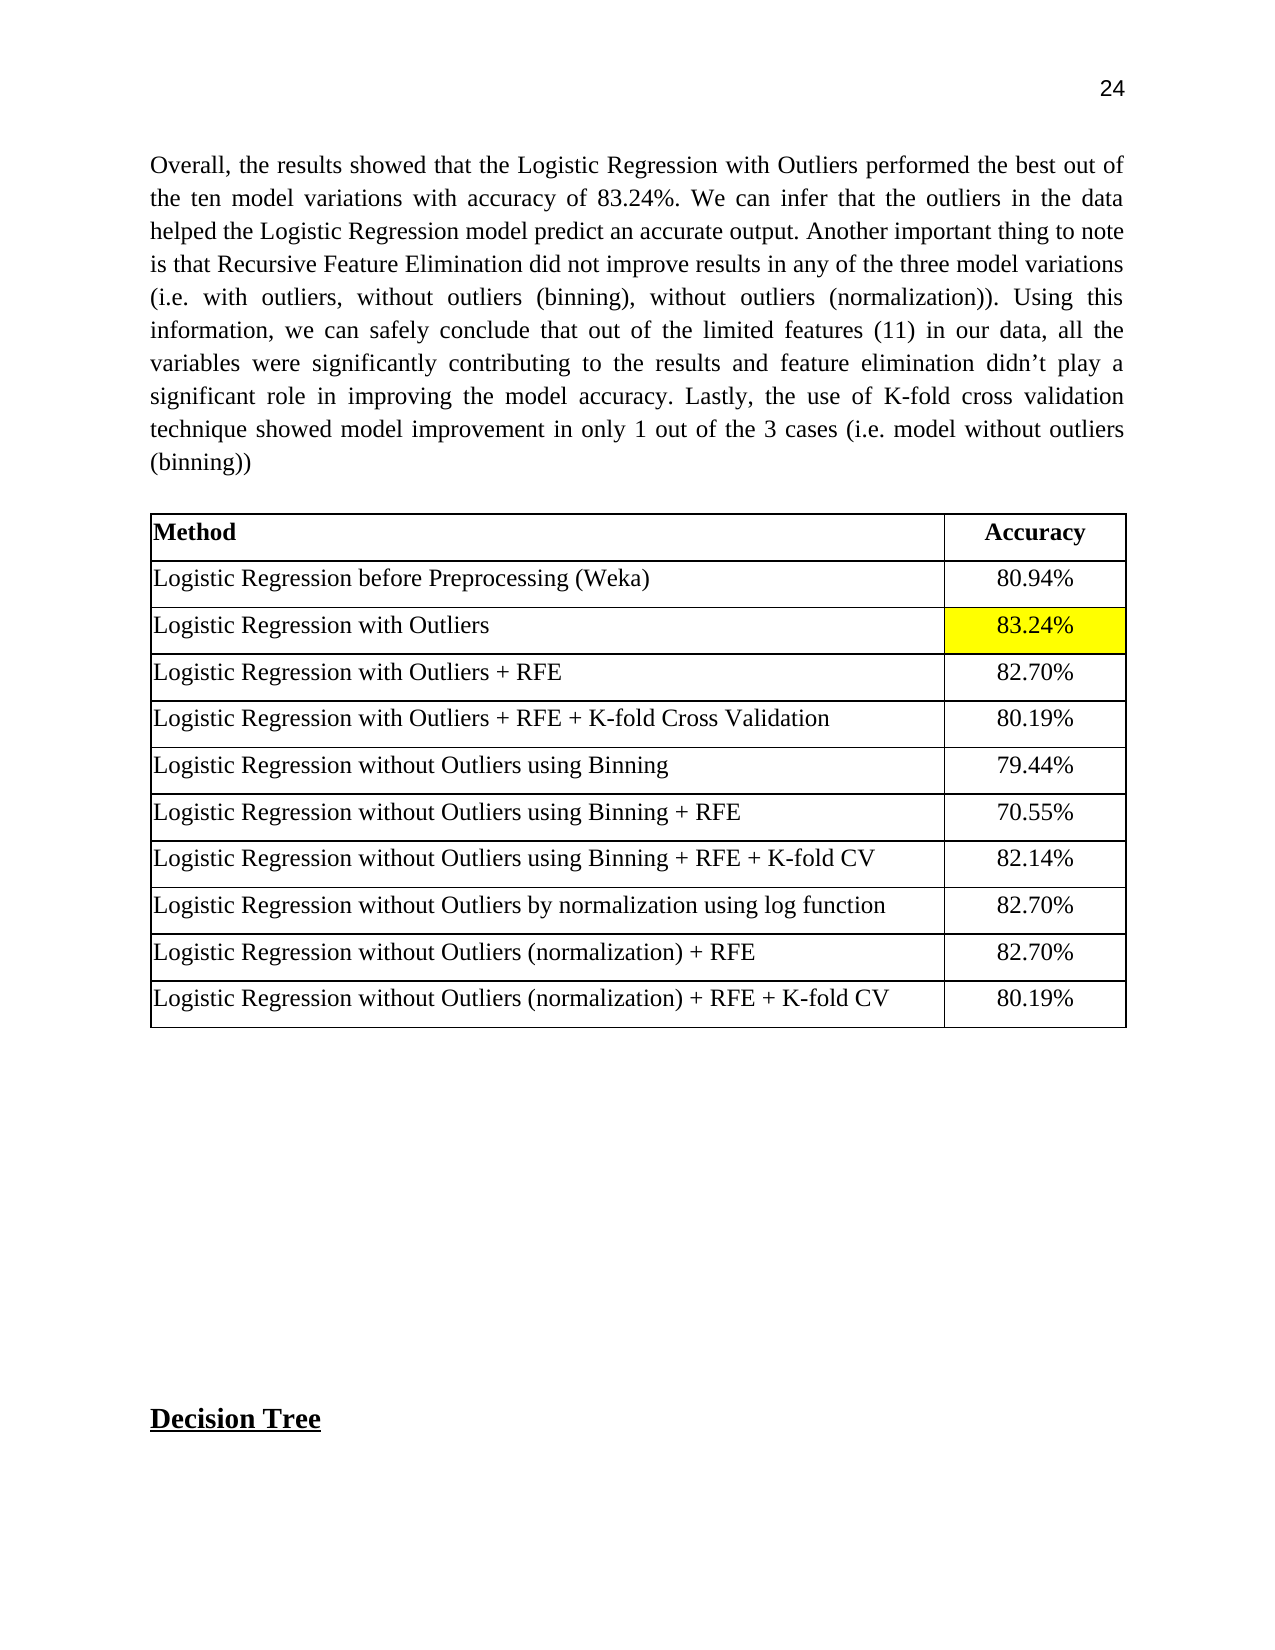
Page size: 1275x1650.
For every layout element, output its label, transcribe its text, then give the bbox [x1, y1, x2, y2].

subtitle Decision Tree [150, 1401, 1125, 1435]
table_cell 82.70% [945, 888, 1125, 933]
text Overall, the results showed that the Logistic Regression with Outliers performed the best out of the ten model variations with accuracy of 83.24%. We can infer that the outliers in the data helped the Logistic Regression model predict an accurate output. Another important thing to note is that Recursive Feature Elimination did not improve results in any of the three model variations (i.e. with outliers, without outliers (binning), without outliers (normalization)). Using this information, we can safely conclude that out of the limited features (11) in our data, all the variables were significantly contributing to the results and feature elimination didn’t play a significant role in improving the model accuracy. Lastly, the use of K-fold cross validation technique showed model improvement in only 1 out of the 3 cases (i.e. model without outliers (binning)) [150, 150, 1125, 476]
table_cell 80.19% [945, 702, 1125, 747]
table_cell Logistic Regression before Preprocessing (Weka) [152, 562, 944, 607]
table_header Method [152, 515, 944, 560]
table_cell 82.70% [945, 655, 1125, 700]
table_cell 80.19% [945, 982, 1125, 1027]
table_cell Logistic Regression without Outliers (normalization) + RFE + K-fold CV [152, 982, 944, 1027]
table_header Accuracy [945, 515, 1125, 560]
table_cell 83.24% [945, 608, 1125, 653]
table_cell Logistic Regression without Outliers by normalization using log function [152, 888, 944, 933]
table_cell 80.94% [945, 562, 1125, 607]
table_cell 70.55% [945, 795, 1125, 840]
table_cell Logistic Regression with Outliers + RFE + K-fold Cross Validation [152, 702, 944, 747]
table_cell Logistic Regression without Outliers using Binning [152, 748, 944, 793]
table_cell Logistic Regression without Outliers (normalization) + RFE [152, 935, 944, 980]
table_cell Logistic Regression without Outliers using Binning + RFE [152, 795, 944, 840]
table_cell Logistic Regression with Outliers + RFE [152, 655, 944, 700]
table_cell Logistic Regression without Outliers using Binning + RFE + K-fold CV [152, 842, 944, 887]
table_cell 79.44% [945, 748, 1125, 793]
table_cell 82.70% [945, 935, 1125, 980]
table_cell Logistic Regression with Outliers [152, 608, 944, 653]
table_cell 82.14% [945, 842, 1125, 887]
